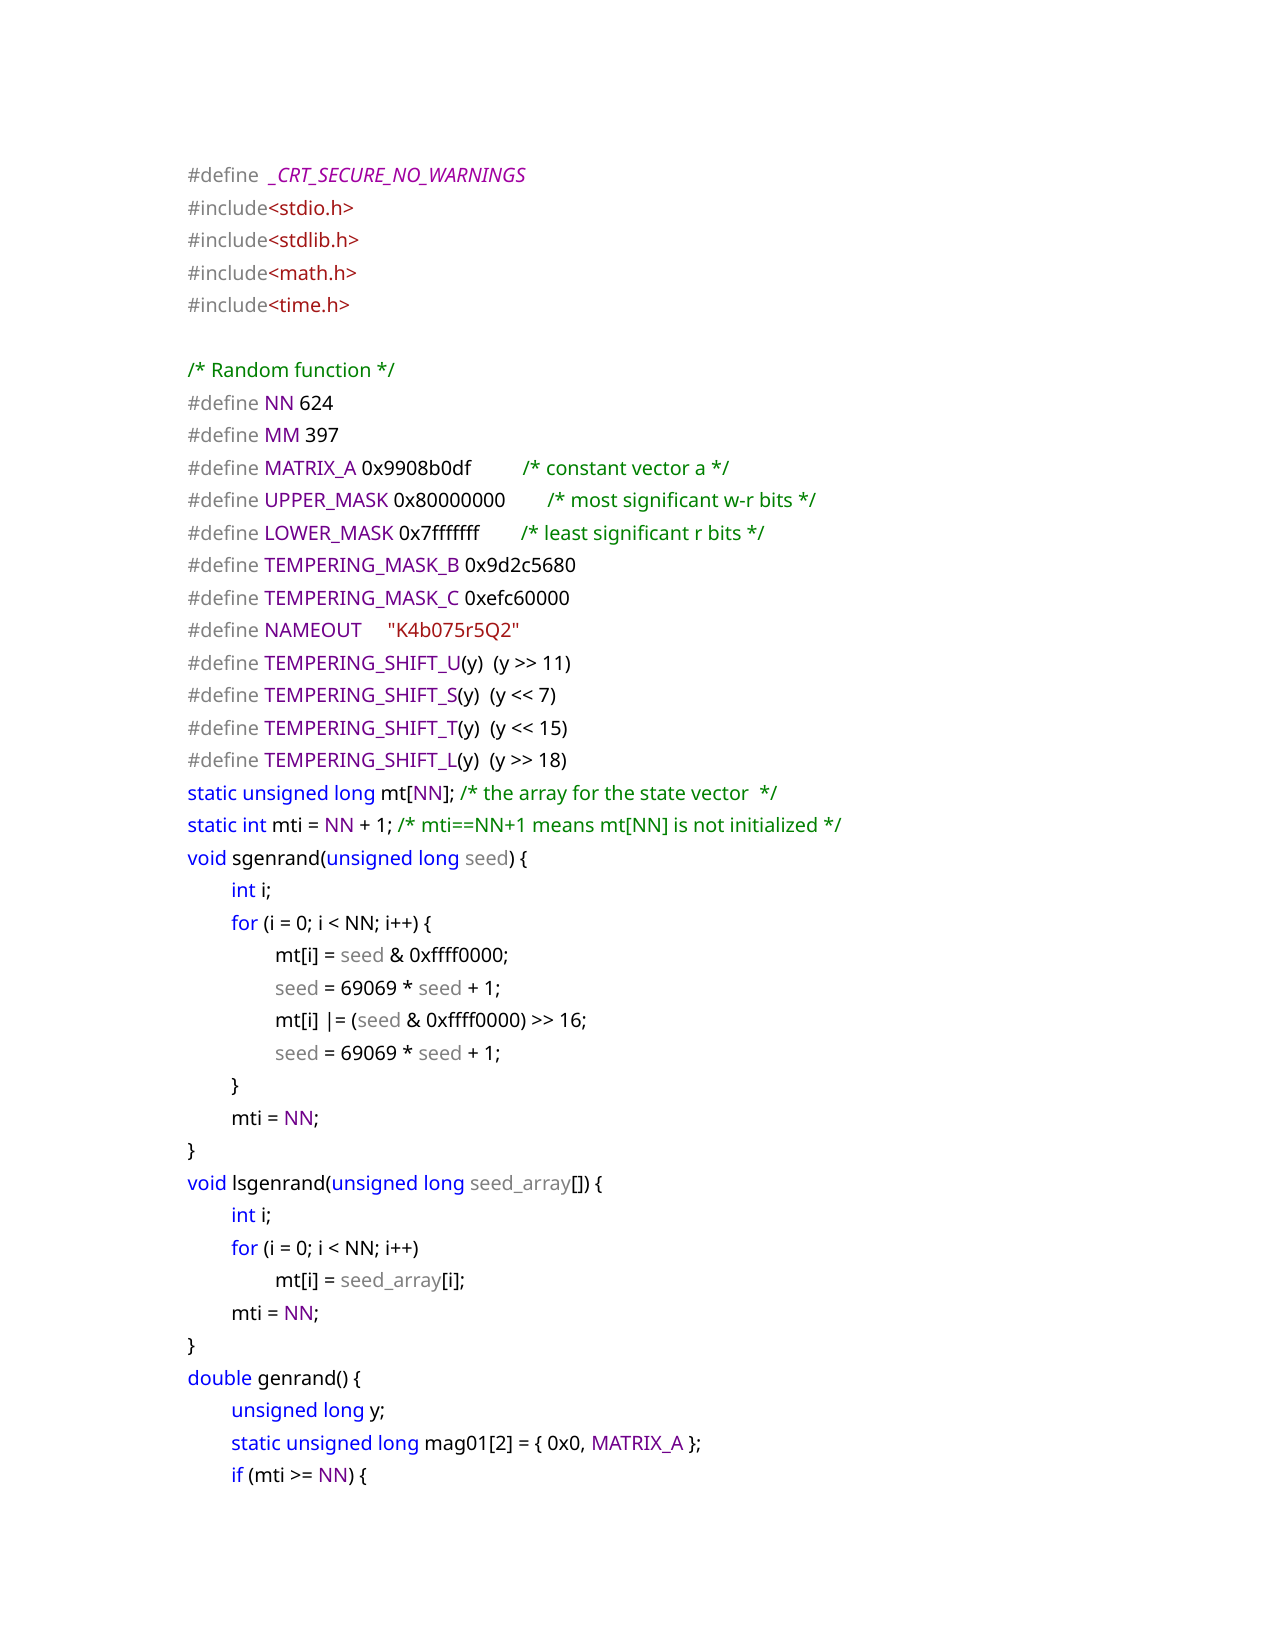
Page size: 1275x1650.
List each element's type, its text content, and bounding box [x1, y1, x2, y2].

text static unsigned long mag01[2] = { 0x0, MATRIX_A }; [187, 1426, 1087, 1459]
text #include<stdio.h> [187, 191, 1087, 224]
text for (i = 0; i < NN; i++) [187, 1231, 1087, 1264]
text #define TEMPERING_MASK_B 0x9d2c5680 [187, 549, 1087, 581]
text seed = 69069 * seed + 1; [187, 971, 1087, 1004]
text mti = NN; [187, 1296, 1087, 1329]
text #define TEMPERING_SHIFT_L(y) (y >> 18) [187, 744, 1087, 776]
text #define NN 624 [187, 386, 1087, 419]
text #include<time.h> [187, 289, 1087, 321]
text void sgenrand(unsigned long seed) { [187, 841, 1087, 874]
text #define LOWER_MASK 0x7fffffff /* least significant r bits */ [187, 516, 1087, 549]
text #define MM 397 [187, 419, 1087, 451]
text #define TEMPERING_SHIFT_T(y) (y << 15) [187, 711, 1087, 744]
text seed = 69069 * seed + 1; [187, 1036, 1087, 1069]
text #define TEMPERING_SHIFT_U(y) (y >> 11) [187, 646, 1087, 679]
text #define _CRT_SECURE_NO_WARNINGS [187, 159, 1087, 191]
text mt[i] |= (seed & 0xffff0000) >> 16; [187, 1004, 1087, 1036]
text int i; [187, 874, 1087, 906]
text #define TEMPERING_MASK_C 0xefc60000 [187, 581, 1087, 614]
text mti = NN; [187, 1101, 1087, 1134]
text #include<stdlib.h> [187, 224, 1087, 256]
text void lsgenrand(unsigned long seed_array[]) { [187, 1166, 1087, 1199]
text mt[i] = seed & 0xffff0000; [187, 939, 1087, 971]
text } [187, 1069, 1087, 1101]
text unsigned long y; [187, 1394, 1087, 1426]
text int i; [187, 1199, 1087, 1231]
text if (mti >= NN) { [187, 1459, 1087, 1491]
text #define TEMPERING_SHIFT_S(y) (y << 7) [187, 679, 1087, 711]
text /* Random function */ [187, 354, 1087, 386]
text for (i = 0; i < NN; i++) { [187, 906, 1087, 939]
text } [187, 1329, 1087, 1361]
text #include<math.h> [187, 256, 1087, 289]
text } [187, 1134, 1087, 1166]
text #define MATRIX_A 0x9908b0df /* constant vector a */ [187, 451, 1087, 484]
text #define NAMEOUT "K4b075r5Q2" [187, 614, 1087, 646]
text mt[i] = seed_array[i]; [187, 1264, 1087, 1296]
text #define UPPER_MASK 0x80000000 /* most significant w-r bits */ [187, 484, 1087, 516]
text static int mti = NN + 1; /* mti==NN+1 means mt[NN] is not initialized */ [187, 809, 1087, 841]
text static unsigned long mt[NN]; /* the array for the state vector */ [187, 776, 1087, 809]
text double genrand() { [187, 1361, 1087, 1394]
